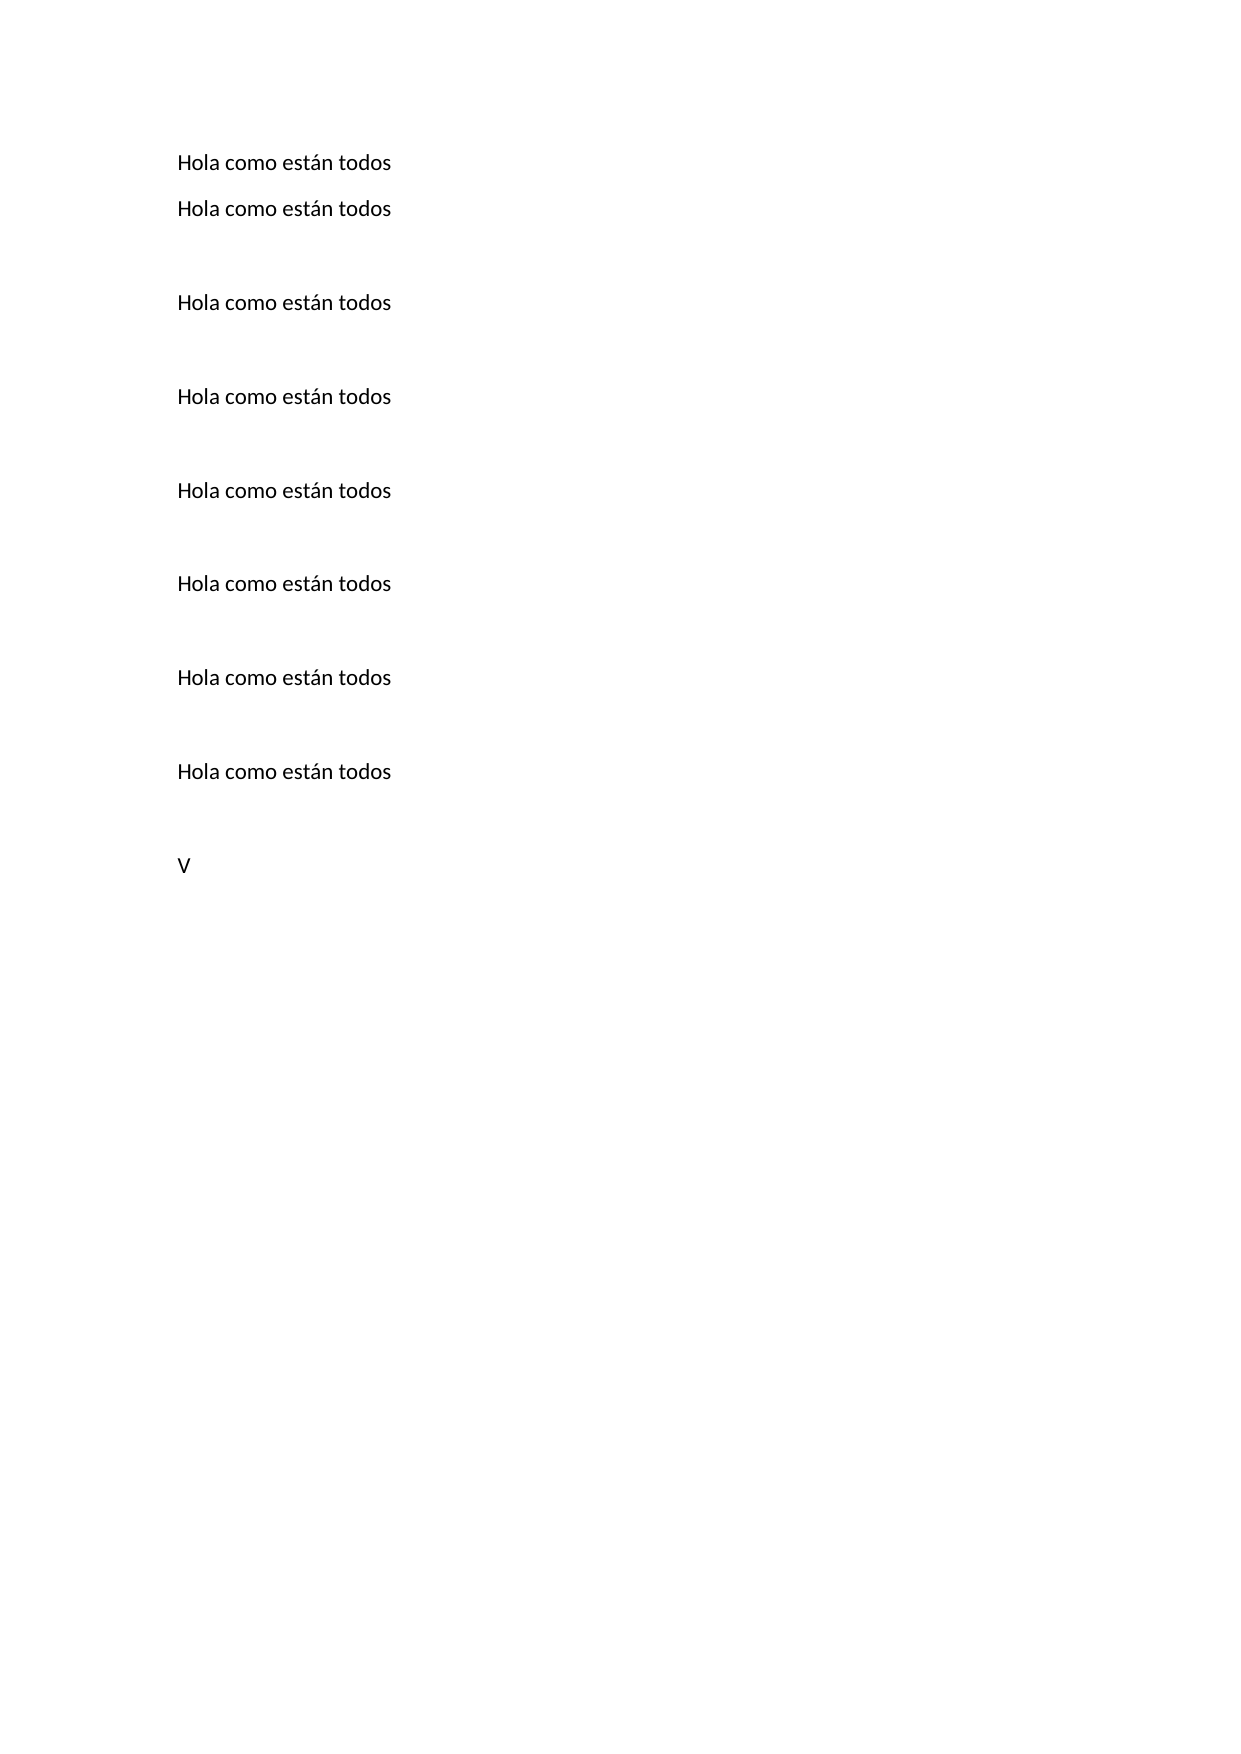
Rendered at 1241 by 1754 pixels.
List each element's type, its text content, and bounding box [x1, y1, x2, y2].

text Hola como están todos [177, 569, 1063, 597]
text Hola como están todos [177, 194, 1063, 222]
text Hola como están todos [177, 663, 1063, 691]
text Hola como están todos [177, 476, 1063, 504]
text Hola como están todos [177, 757, 1063, 785]
text Hola como están todos [177, 148, 1063, 176]
text V [177, 851, 1063, 879]
text Hola como están todos [177, 382, 1063, 410]
text Hola como están todos [177, 288, 1063, 316]
